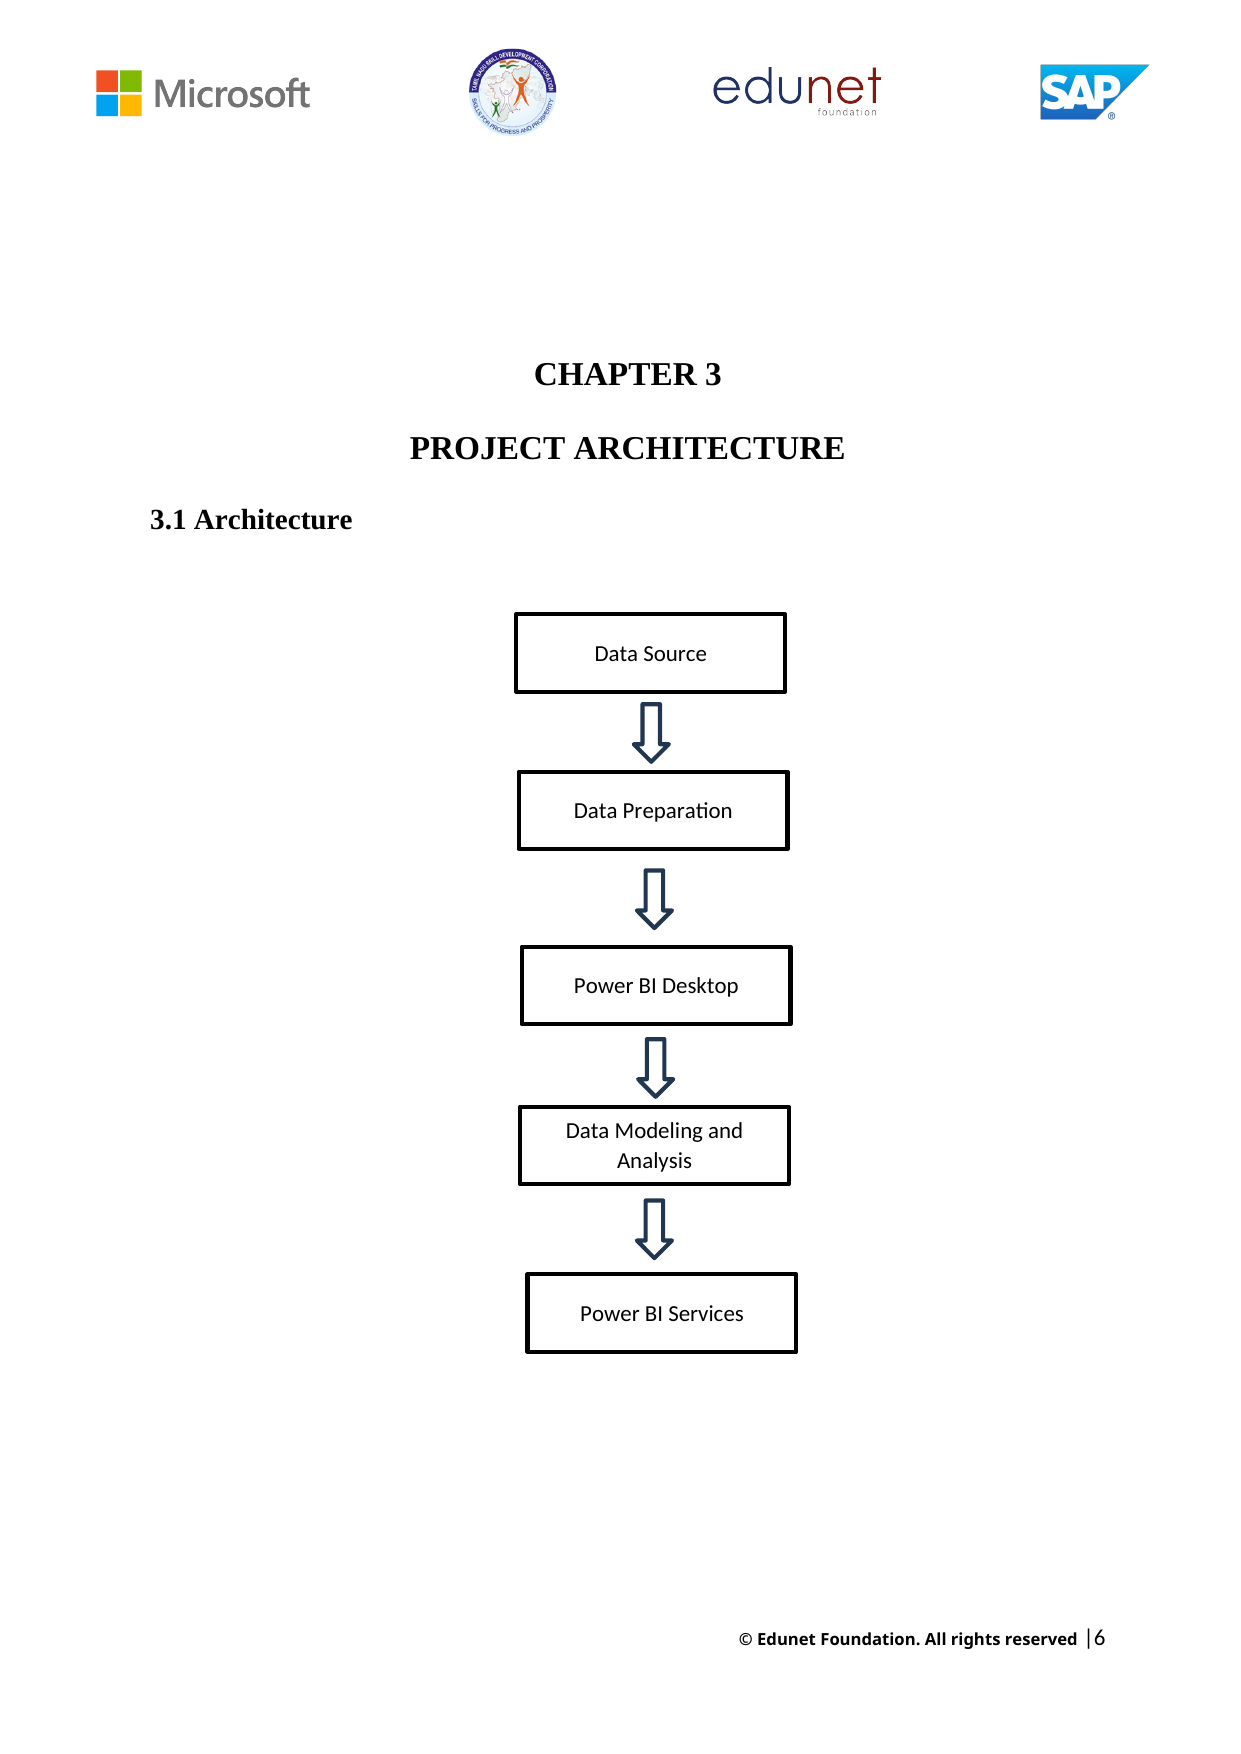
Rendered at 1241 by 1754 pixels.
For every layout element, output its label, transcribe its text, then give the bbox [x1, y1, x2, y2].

picture [706, 60, 889, 122]
picture [466, 45, 558, 137]
picture [91, 65, 316, 121]
text CHAPTER 3 [150, 354, 1105, 392]
text PROJECT ARCHITECTURE [150, 428, 1105, 467]
picture [1039, 63, 1151, 121]
text 3.1 Architecture [150, 502, 1105, 536]
